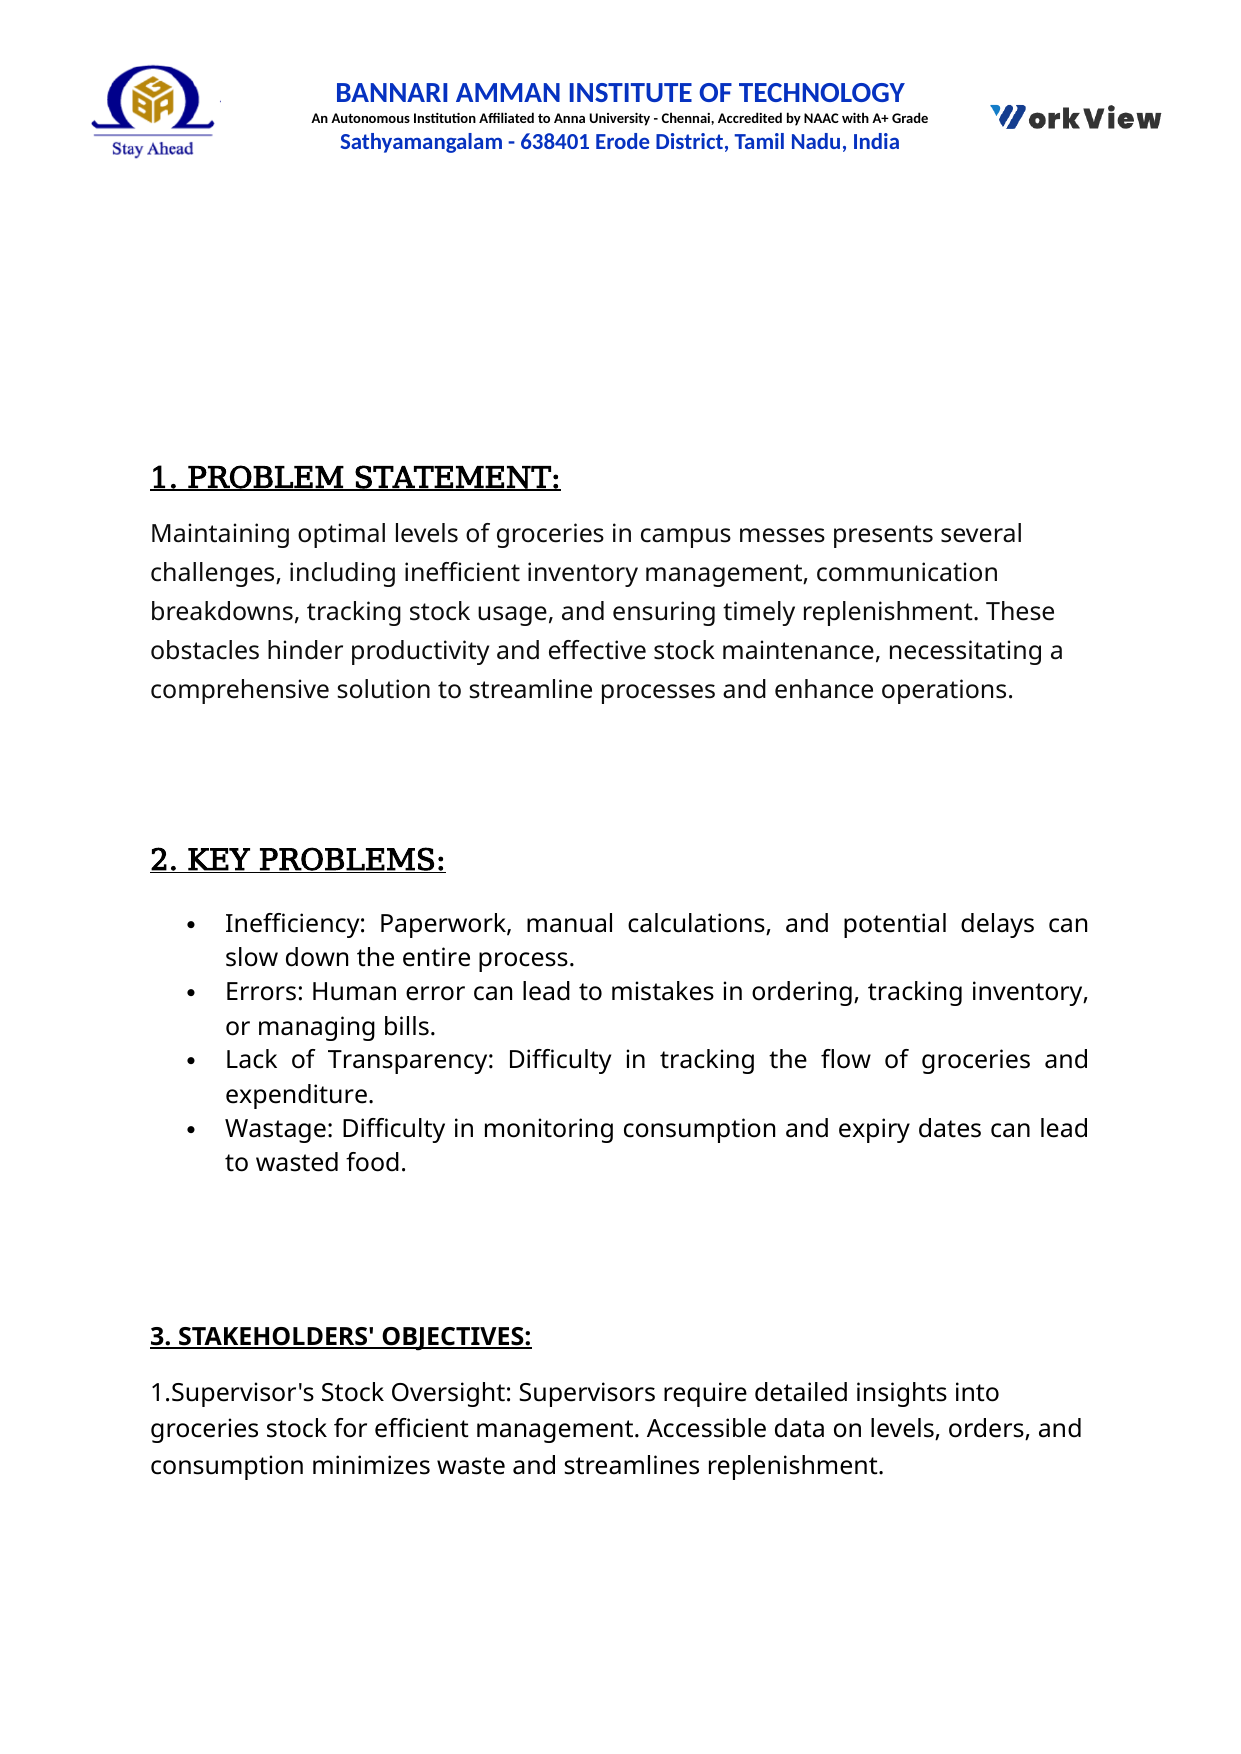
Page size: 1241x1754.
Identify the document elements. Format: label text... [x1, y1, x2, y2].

text 2. KEY PROBLEMS: [150, 841, 1090, 876]
text 3. STAKEHOLDERS' OBJECTIVES: [150, 1318, 1090, 1352]
list Inefficiency: Paperwork, manual calculations, and potential delays can slow down the entire process. [187, 906, 1090, 974]
list Lack of Transparency: Difficulty in tracking the flow of groceries and expenditure. [187, 1042, 1090, 1110]
text 1.Supervisor's Stock Oversight: Supervisors require detailed insights into groceries stock for efficient management. Accessible data on levels, orders, and consumption minimizes waste and streamlines replenishment. [150, 1374, 1090, 1482]
picture [71, 47, 234, 187]
text Maintaining optimal levels of groceries in campus messes presents several challenges, including inefficient inventory management, communication breakdowns, tracking stock usage, and ensuring timely replenishment. These obstacles hinder productivity and effective stock maintenance, necessitating a comprehensive solution to streamline processes and enhance operations. [150, 516, 1090, 706]
picture [981, 91, 1174, 142]
list Wastage: Difficulty in monitoring consumption and expiry dates can lead to wasted food. [187, 1110, 1090, 1178]
text 1. PROBLEM STATEMENT: [150, 459, 1090, 494]
list Errors: Human error can lead to mistakes in ordering, tracking inventory, or managing bills. [187, 974, 1090, 1042]
